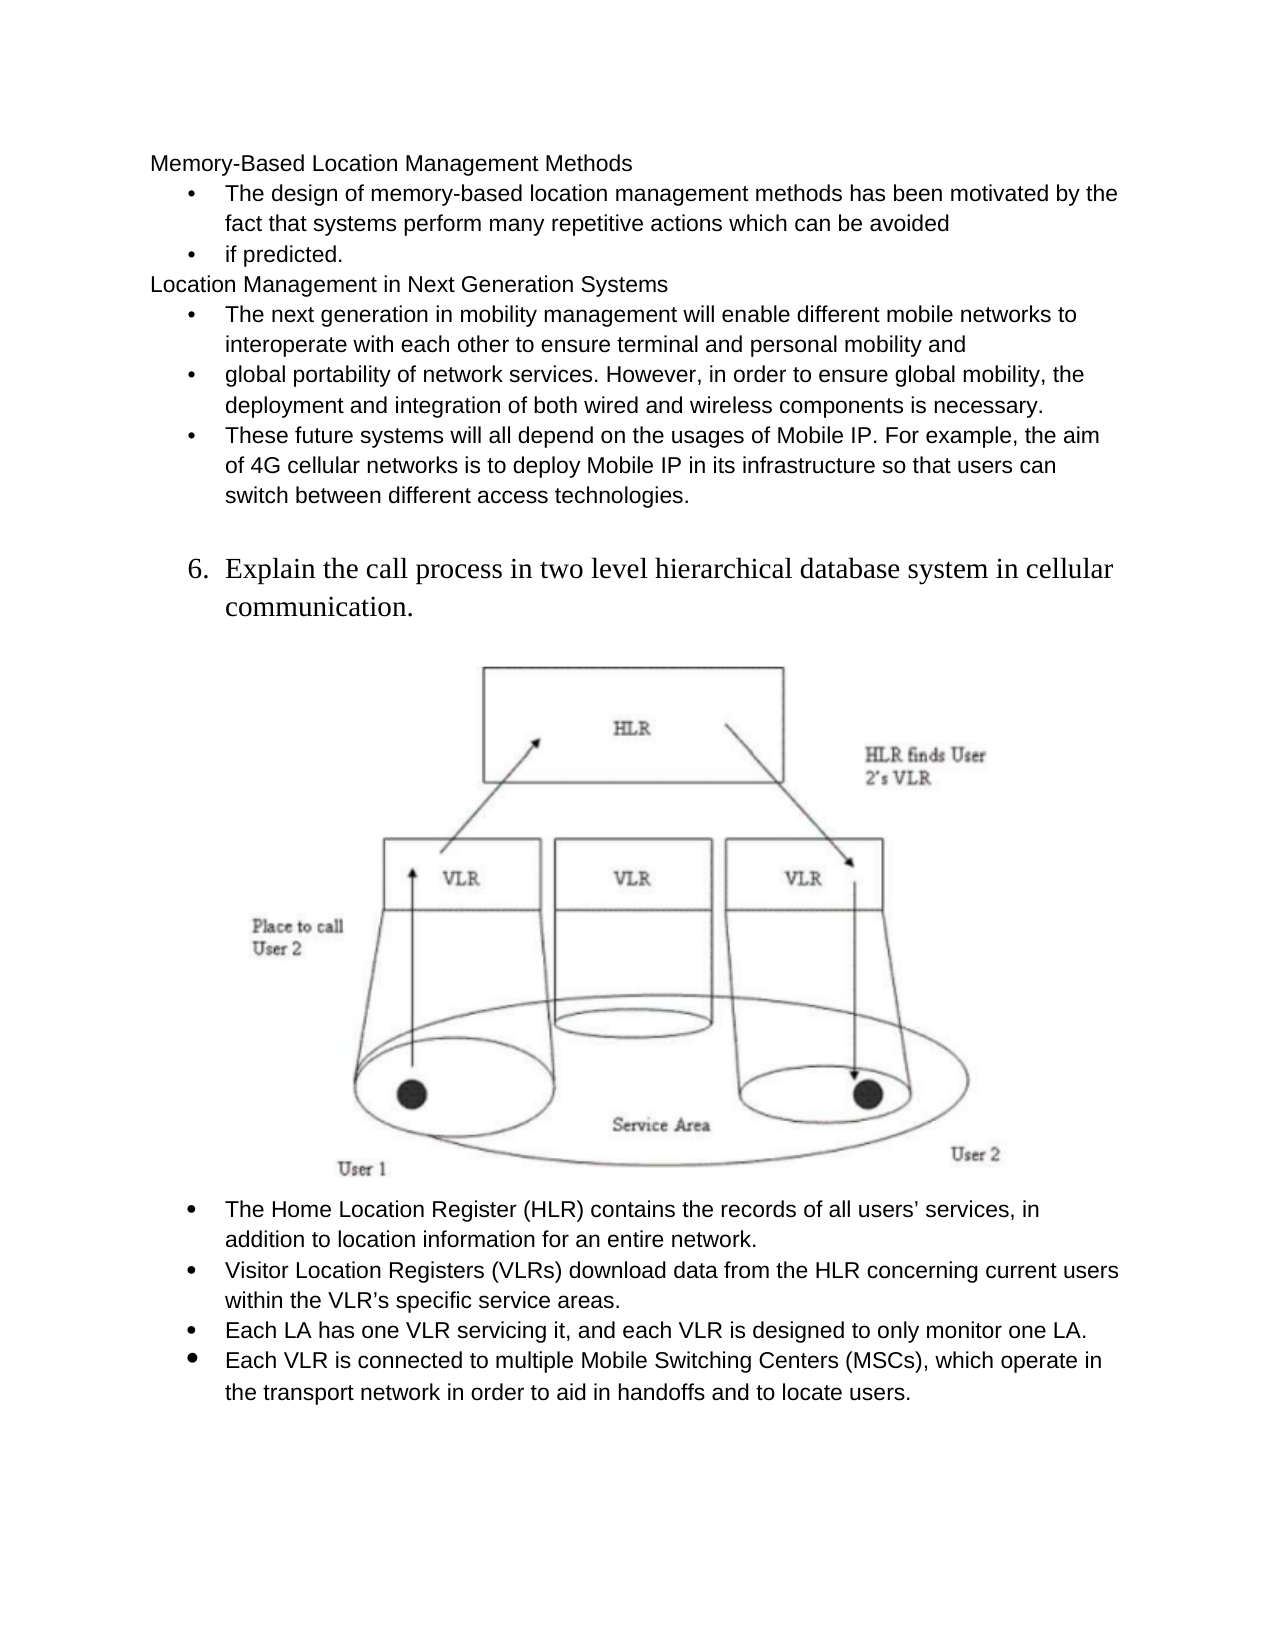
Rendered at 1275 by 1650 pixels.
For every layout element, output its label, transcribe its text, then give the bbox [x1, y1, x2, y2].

list The design of memory-based location management methods has been motivated by the fact that systems perform many repetitive actions which can be avoided [187, 180, 1125, 237]
list The next generation in mobility management will enable different mobile networks to interoperate with each other to ensure terminal and personal mobility and [187, 301, 1125, 358]
list The Home Location Register (HLR) contains the records of all users’ services, in addition to location information for an entire network. [187, 1196, 1125, 1253]
text Location Management in Next Generation Systems [150, 271, 1125, 297]
list global portability of network services. However, in order to ensure global mobility, the deployment and integration of both wired and wireless components is necessary. [187, 361, 1125, 418]
list if predicted. [187, 241, 1125, 267]
text Memory-Based Location Management Methods [150, 150, 1125, 176]
list Visitor Location Registers (VLRs) download data from the HLR concerning current users within the VLR’s specific service areas. [187, 1257, 1125, 1313]
picture [236, 628, 1040, 1193]
list Explain the call process in two level hierarchical database system in cellular communication. [187, 551, 1125, 623]
list Each VLR is connected to multiple Mobile Switching Centers (MSCs), which operate in the transport network in order to aid in handoffs and to locate users. [187, 1347, 1125, 1405]
list Each LA has one VLR servicing it, and each VLR is designed to only monitor one LA. [187, 1317, 1125, 1343]
list These future systems will all depend on the usages of Mobile IP. For example, the aim of 4G cellular networks is to deploy Mobile IP in its infrastructure so that users can switch between different access technologies. [187, 422, 1125, 509]
